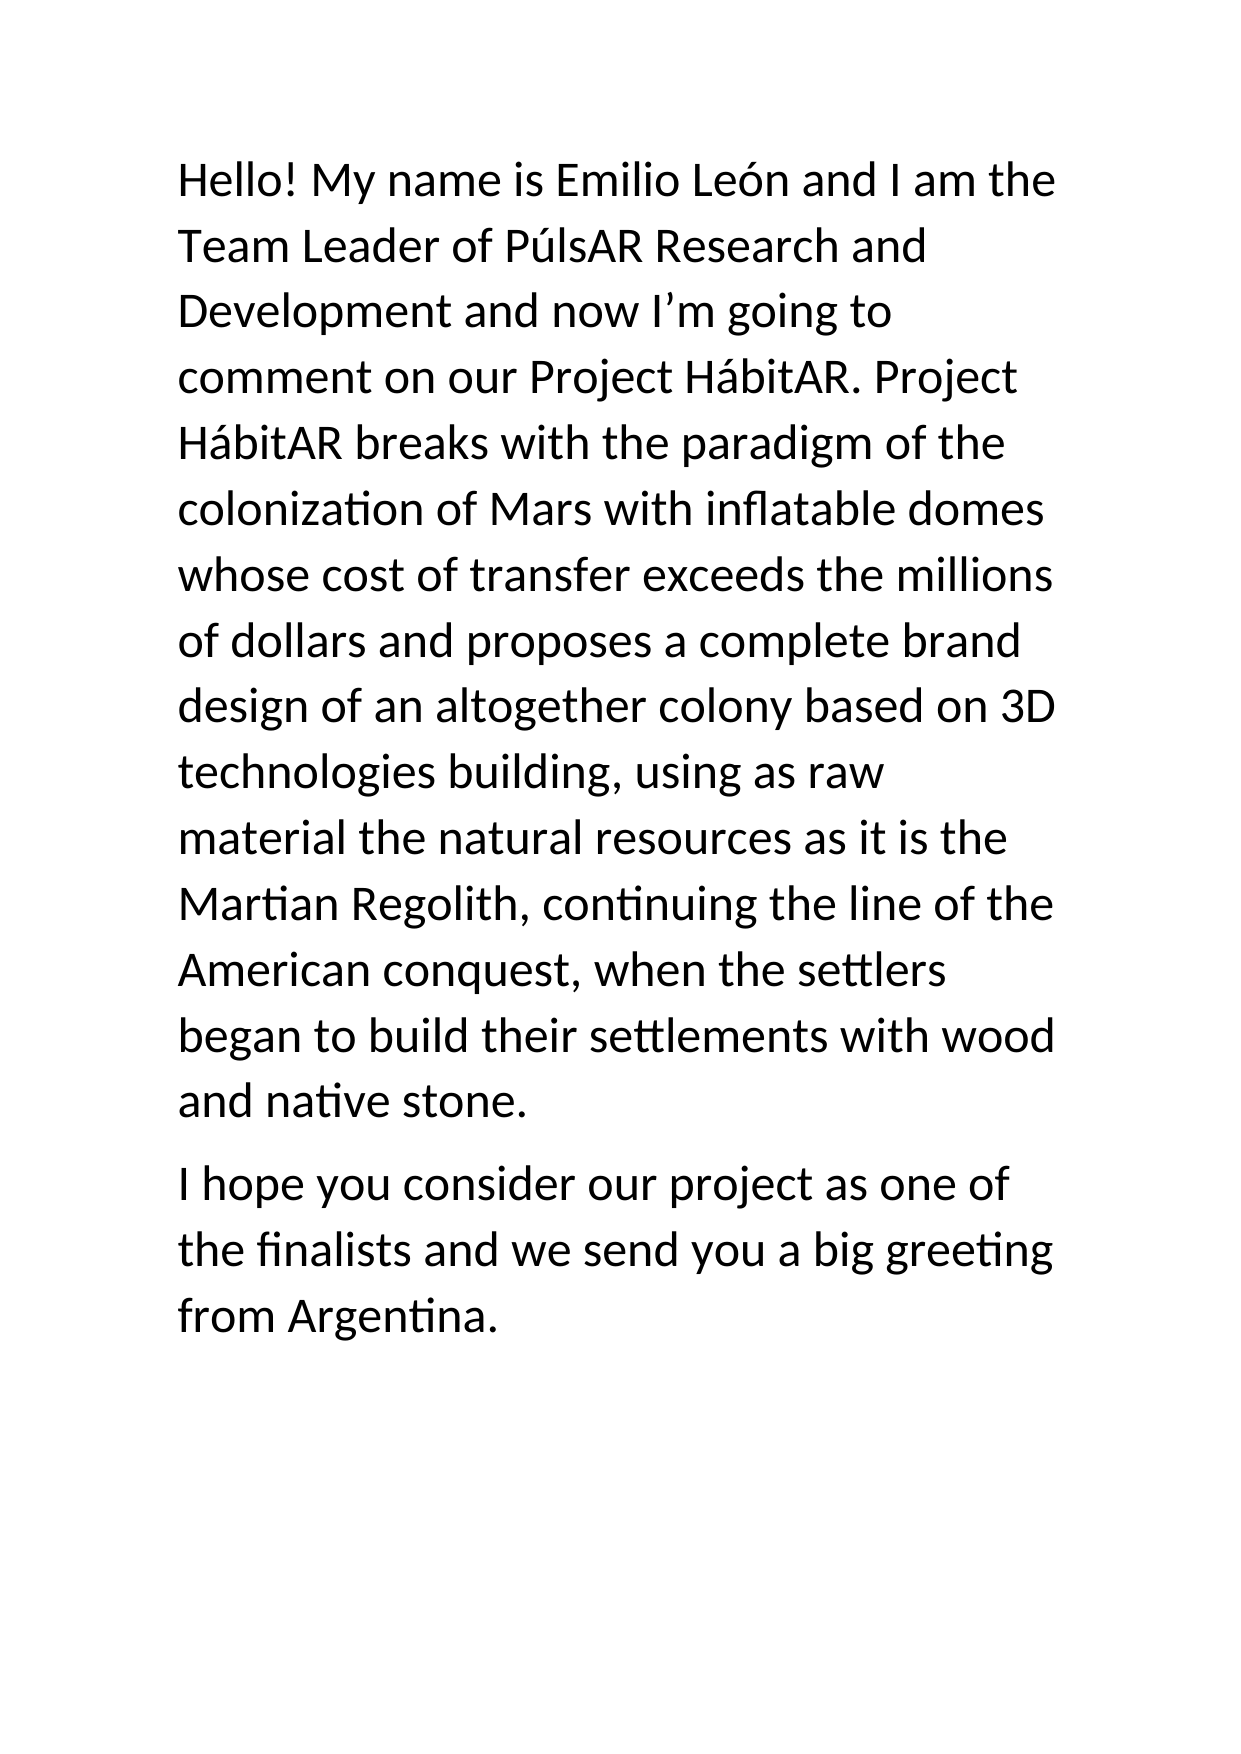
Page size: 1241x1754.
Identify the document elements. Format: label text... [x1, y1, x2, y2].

text Hello! My name is Emilio León and I am the Team Leader of PúlsAR Research and Development and now I’m going to comment on our Project HábitAR. Project HábitAR breaks with the paradigm of the colonization of Mars with inflatable domes whose cost of transfer exceeds the millions of dollars and proposes a complete brand design of an altogether colony based on 3D technologies building, using as raw material the natural resources as it is the Martian Regolith, continuing the line of the American conquest, when the settlers began to build their settlements with wood and native stone. [177, 148, 1063, 1130]
text I hope you consider our project as one of the finalists and we send you a big greeting from Argentina. [177, 1152, 1063, 1344]
